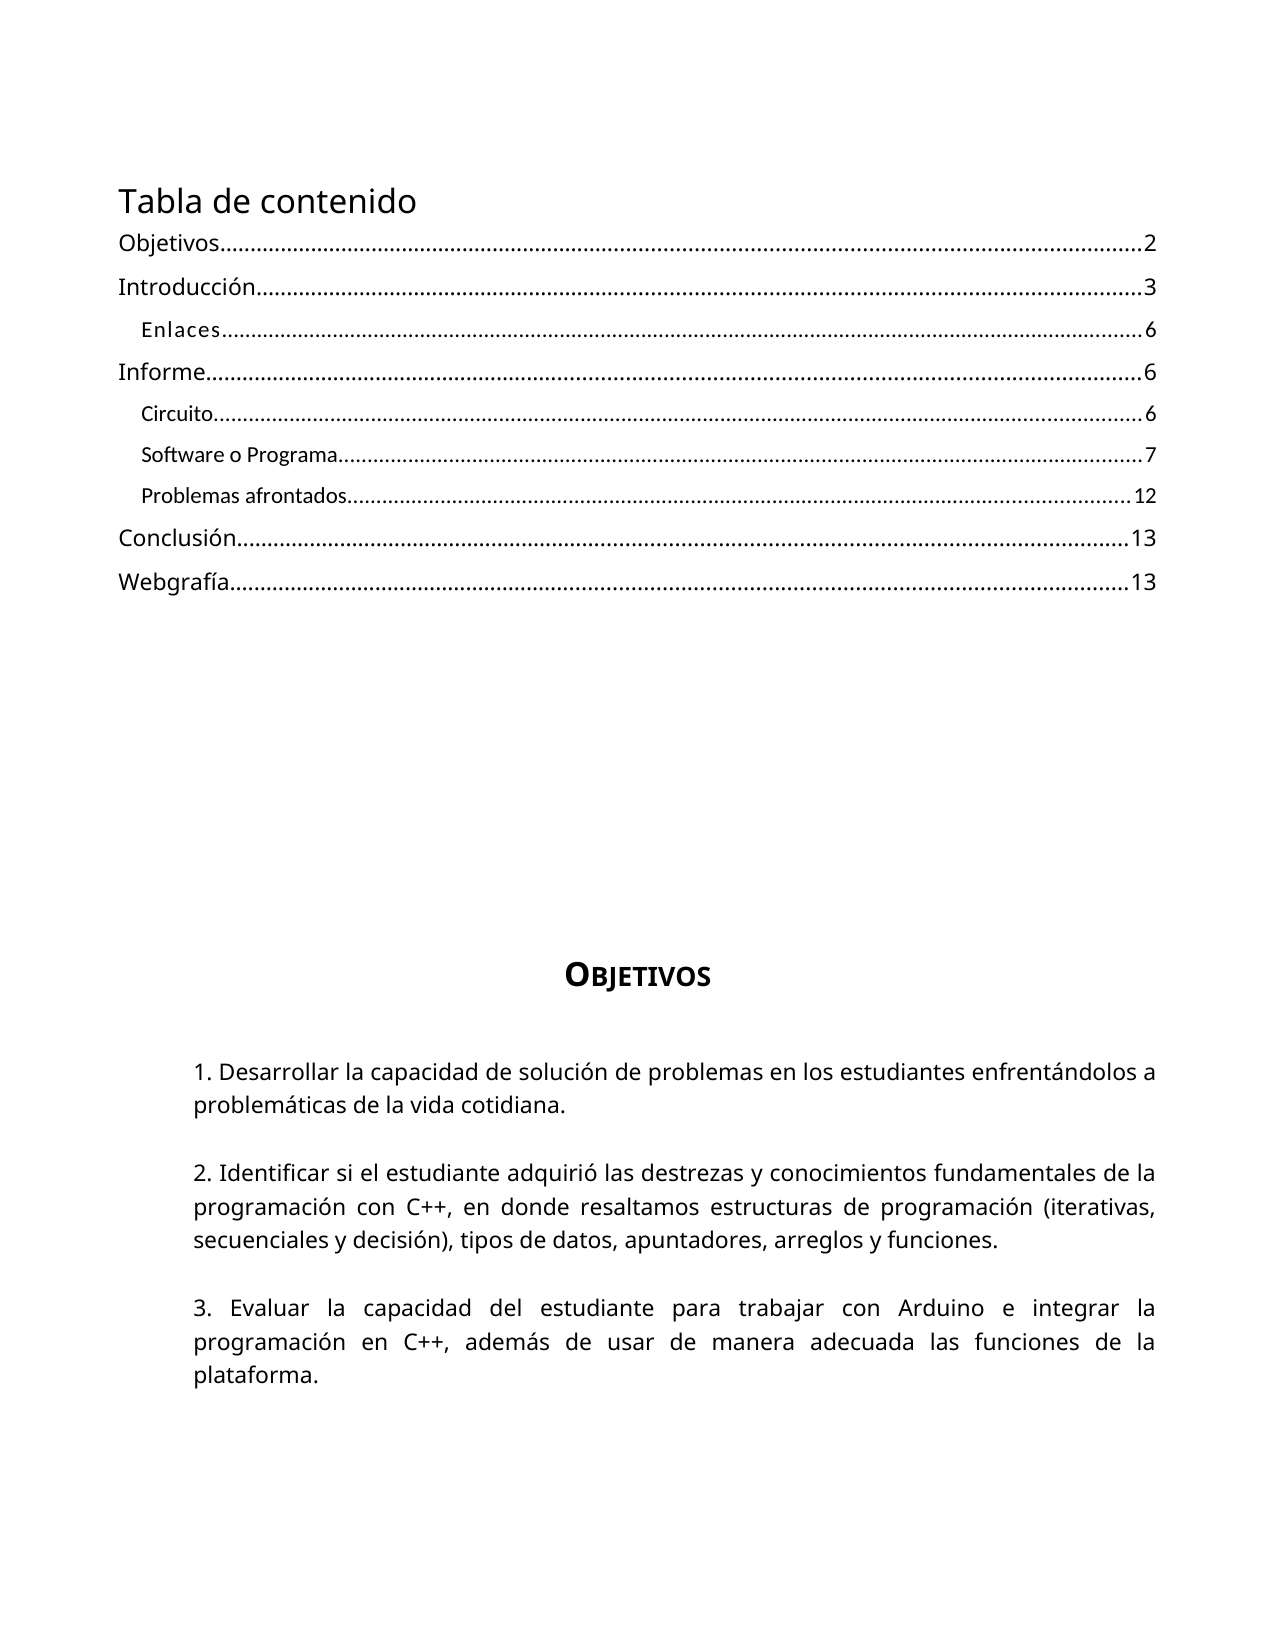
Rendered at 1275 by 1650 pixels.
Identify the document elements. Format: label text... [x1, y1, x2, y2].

list 3. Evaluar la capacidad del estudiante para trabajar con Arduino e integrar la programación en C++, además de usar de manera adecuada las funciones de la plataforma. [193, 1292, 1157, 1391]
list 1. Desarrollar la capacidad de solución de problemas en los estudiantes enfrentándolos a problemáticas de la vida cotidiana. [193, 1056, 1157, 1121]
list 2. Identificar si el estudiante adquirió las destrezas y conocimientos fundamentales de la programación con C++, en donde resaltamos estructuras de programación (iterativas, secuenciales y decisión), tipos de datos, apuntadores, arreglos y funciones. [193, 1157, 1157, 1256]
subtitle Objetivos [118, 951, 1157, 996]
